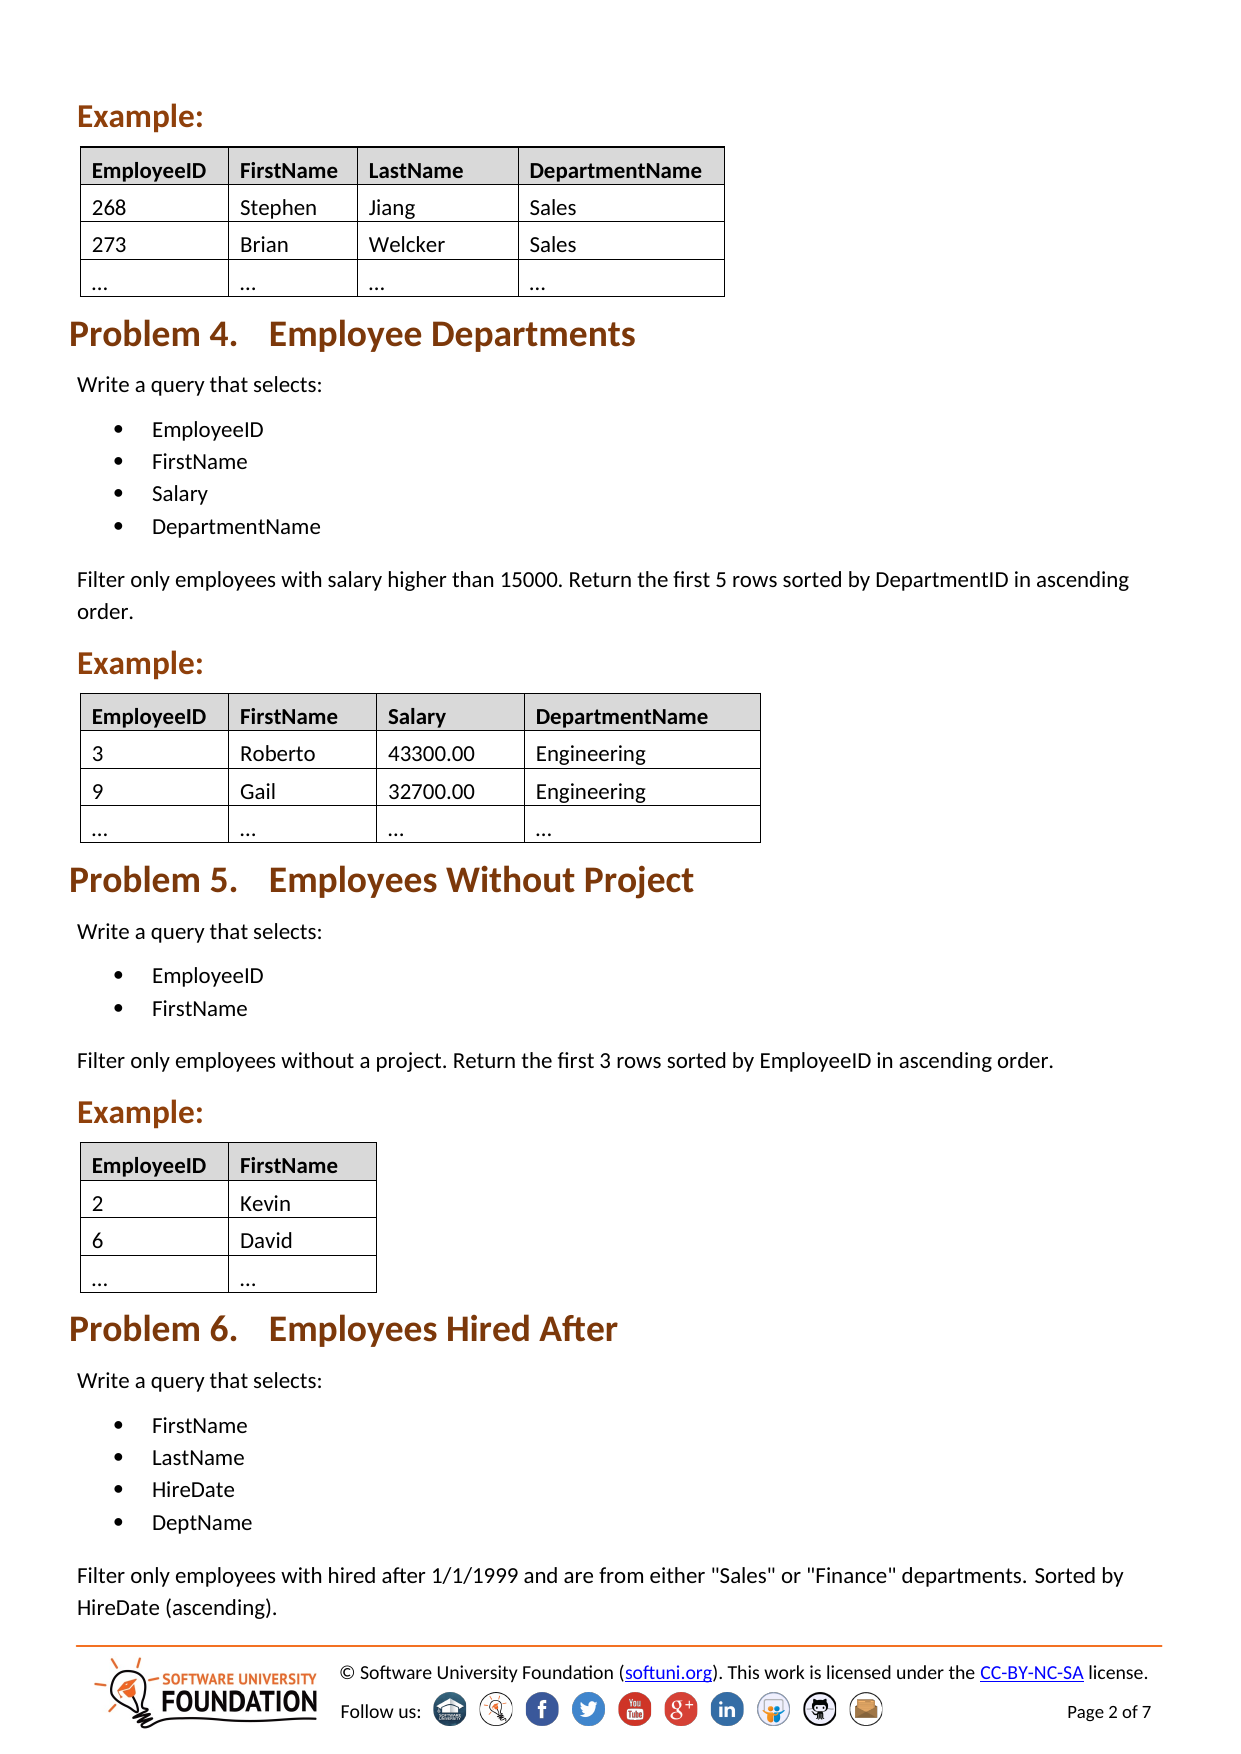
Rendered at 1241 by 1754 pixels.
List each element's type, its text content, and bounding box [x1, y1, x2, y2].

table_cell … [358, 260, 518, 296]
table_cell … [81, 806, 228, 842]
table_cell Engineering [525, 731, 760, 767]
list FirstName [114, 1411, 1163, 1439]
table_cell Sales [519, 185, 724, 221]
table_header FirstName [229, 694, 376, 730]
table_cell Sales [519, 222, 724, 258]
table_cell 32700.00 [377, 769, 524, 805]
list FirstName [114, 447, 1163, 475]
table_cell Engineering [525, 769, 760, 805]
list EmployeeID [114, 961, 1163, 989]
table_cell … [81, 260, 228, 296]
table_cell … [519, 260, 724, 296]
picture [664, 1692, 698, 1726]
table_cell David [229, 1218, 376, 1254]
text Write a query that selects: [77, 917, 1163, 945]
table_cell 2 [81, 1181, 228, 1217]
table_cell … [229, 1256, 376, 1292]
table_cell Kevin [229, 1181, 376, 1217]
picture [572, 1692, 605, 1726]
table_cell Welcker [358, 222, 518, 258]
text Filter only employees with hired after 1/1/1999 and are from either "Sales" or "Finance" departments. Sorted by HireDate (ascending). [77, 1561, 1163, 1621]
table_cell 268 [81, 185, 228, 221]
table_cell 273 [81, 222, 228, 258]
table_header EmployeeID [81, 148, 228, 184]
list EmployeeID [114, 415, 1163, 443]
table_cell 9 [81, 769, 228, 805]
subtitle Employee Departments [69, 309, 1163, 355]
list DepartmentName [114, 512, 1163, 540]
text Filter only employees without a project. Return the first 3 rows sorted by EmployeeID in ascending order. [77, 1047, 1163, 1075]
table_header DepartmentName [519, 148, 724, 184]
table_cell Gail [229, 769, 376, 805]
table_header Salary [377, 694, 524, 730]
table_header LastName [358, 148, 518, 184]
text Write a query that selects: [77, 371, 1163, 398]
table_header EmployeeID [81, 1143, 228, 1180]
table_cell 3 [81, 731, 228, 767]
subtitle Example: [77, 95, 1163, 136]
table_cell … [377, 806, 524, 842]
text Filter only employees with salary higher than 15000. Return the first 5 rows sorted by DepartmentID in ascending order. [77, 565, 1163, 625]
table_header FirstName [229, 148, 357, 184]
table_cell … [229, 260, 357, 296]
picture [618, 1692, 652, 1726]
table_header DepartmentName [525, 694, 760, 730]
table_cell Roberto [229, 731, 376, 767]
table_cell 43300.00 [377, 731, 524, 767]
table_cell … [525, 806, 760, 842]
subtitle Example: [77, 642, 1163, 682]
list LastName [114, 1443, 1163, 1471]
table_cell 6 [81, 1218, 228, 1254]
subtitle Employees Without Project [69, 856, 1163, 902]
picture [757, 1692, 790, 1726]
list FirstName [114, 994, 1163, 1022]
picture [525, 1692, 559, 1726]
table_header EmployeeID [81, 694, 228, 730]
picture [849, 1692, 883, 1726]
table_cell … [81, 1256, 228, 1292]
table_cell Brian [229, 222, 357, 258]
table_cell … [229, 806, 376, 842]
text Write a query that selects: [77, 1366, 1163, 1394]
picture [433, 1692, 467, 1726]
picture [803, 1692, 837, 1726]
table_header FirstName [229, 1143, 376, 1180]
table_cell Stephen [229, 185, 357, 221]
subtitle Employees Hired After [69, 1305, 1163, 1351]
picture [93, 1656, 317, 1729]
table_cell Jiang [358, 185, 518, 221]
list HireDate [114, 1476, 1163, 1503]
list DeptName [114, 1508, 1163, 1536]
picture [479, 1692, 513, 1726]
picture [710, 1692, 744, 1726]
subtitle Example: [77, 1091, 1163, 1132]
list Salary [114, 479, 1163, 508]
